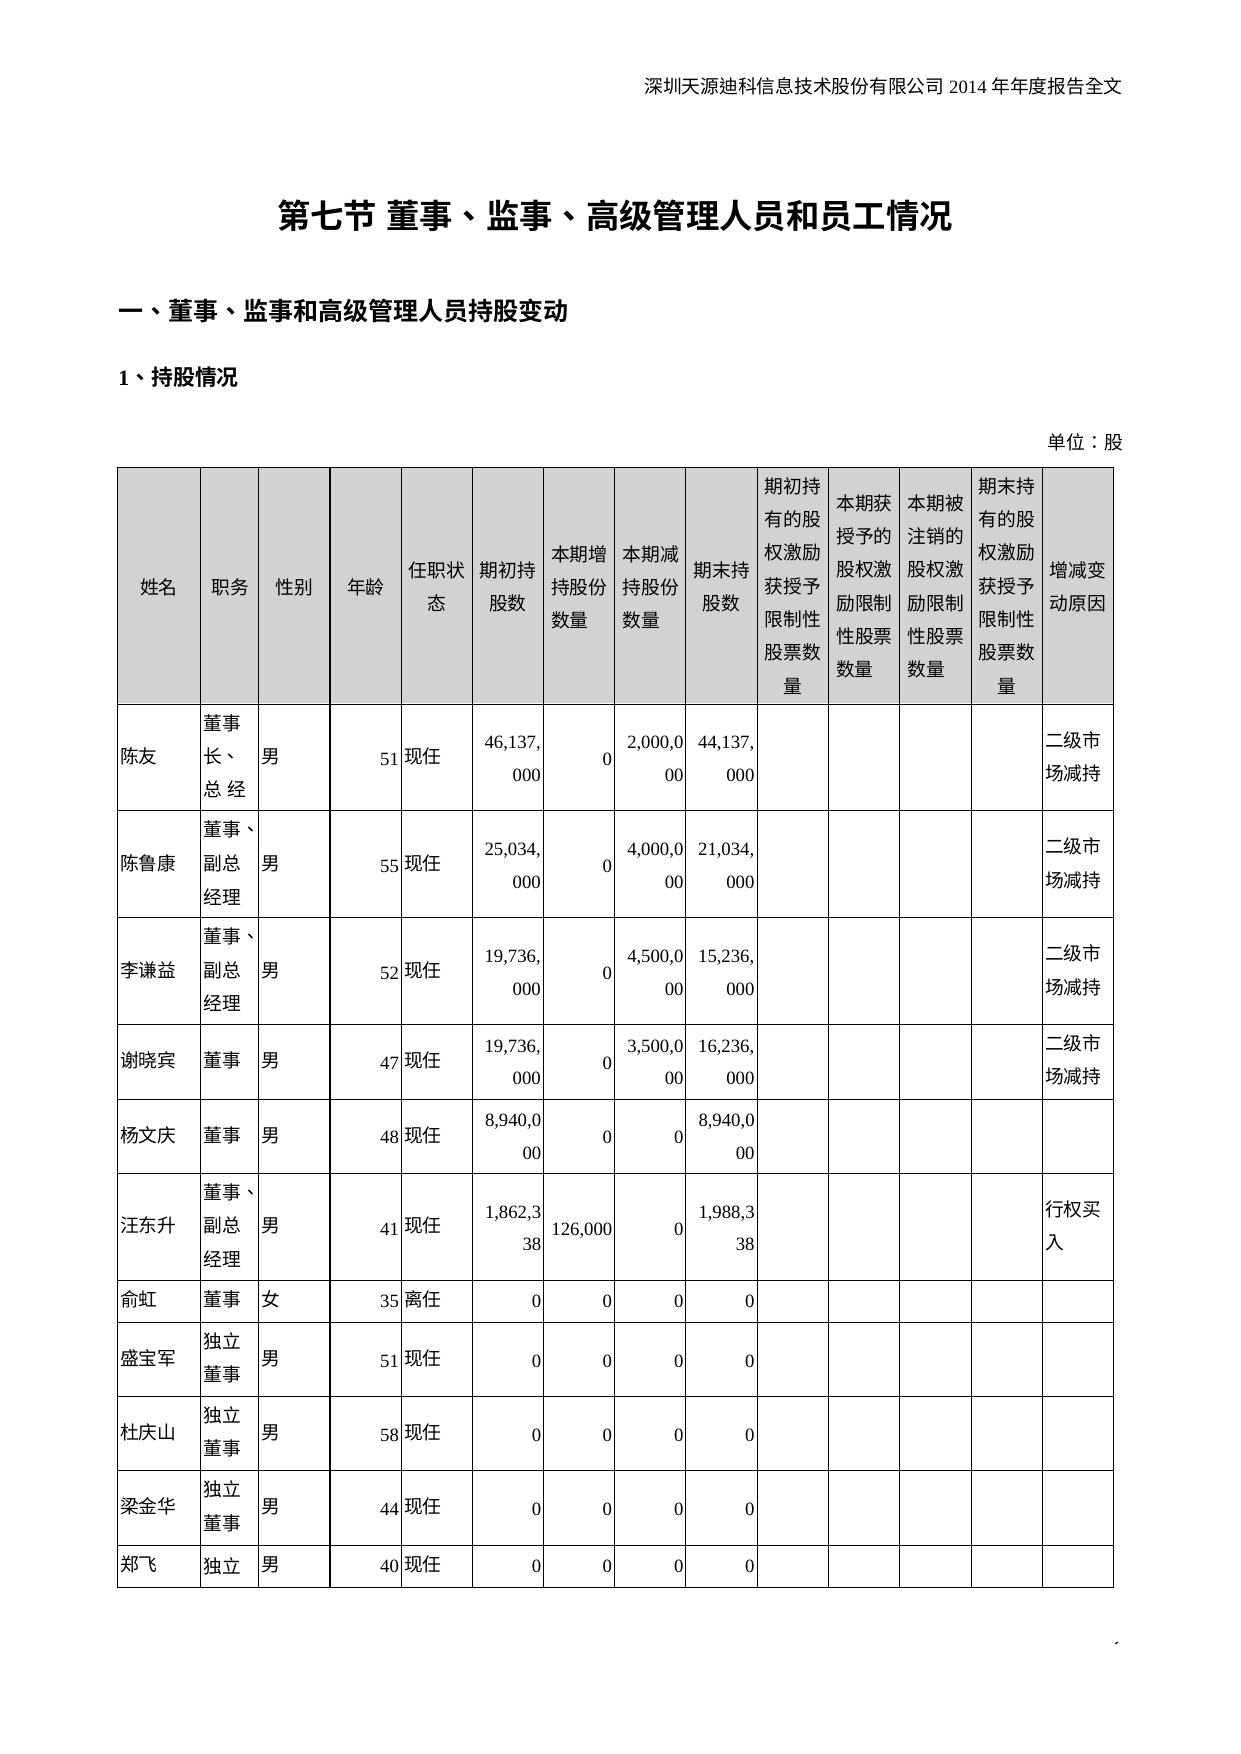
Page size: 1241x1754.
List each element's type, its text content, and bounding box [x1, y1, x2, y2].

subtitle 1、持股情况 [118, 362, 1138, 392]
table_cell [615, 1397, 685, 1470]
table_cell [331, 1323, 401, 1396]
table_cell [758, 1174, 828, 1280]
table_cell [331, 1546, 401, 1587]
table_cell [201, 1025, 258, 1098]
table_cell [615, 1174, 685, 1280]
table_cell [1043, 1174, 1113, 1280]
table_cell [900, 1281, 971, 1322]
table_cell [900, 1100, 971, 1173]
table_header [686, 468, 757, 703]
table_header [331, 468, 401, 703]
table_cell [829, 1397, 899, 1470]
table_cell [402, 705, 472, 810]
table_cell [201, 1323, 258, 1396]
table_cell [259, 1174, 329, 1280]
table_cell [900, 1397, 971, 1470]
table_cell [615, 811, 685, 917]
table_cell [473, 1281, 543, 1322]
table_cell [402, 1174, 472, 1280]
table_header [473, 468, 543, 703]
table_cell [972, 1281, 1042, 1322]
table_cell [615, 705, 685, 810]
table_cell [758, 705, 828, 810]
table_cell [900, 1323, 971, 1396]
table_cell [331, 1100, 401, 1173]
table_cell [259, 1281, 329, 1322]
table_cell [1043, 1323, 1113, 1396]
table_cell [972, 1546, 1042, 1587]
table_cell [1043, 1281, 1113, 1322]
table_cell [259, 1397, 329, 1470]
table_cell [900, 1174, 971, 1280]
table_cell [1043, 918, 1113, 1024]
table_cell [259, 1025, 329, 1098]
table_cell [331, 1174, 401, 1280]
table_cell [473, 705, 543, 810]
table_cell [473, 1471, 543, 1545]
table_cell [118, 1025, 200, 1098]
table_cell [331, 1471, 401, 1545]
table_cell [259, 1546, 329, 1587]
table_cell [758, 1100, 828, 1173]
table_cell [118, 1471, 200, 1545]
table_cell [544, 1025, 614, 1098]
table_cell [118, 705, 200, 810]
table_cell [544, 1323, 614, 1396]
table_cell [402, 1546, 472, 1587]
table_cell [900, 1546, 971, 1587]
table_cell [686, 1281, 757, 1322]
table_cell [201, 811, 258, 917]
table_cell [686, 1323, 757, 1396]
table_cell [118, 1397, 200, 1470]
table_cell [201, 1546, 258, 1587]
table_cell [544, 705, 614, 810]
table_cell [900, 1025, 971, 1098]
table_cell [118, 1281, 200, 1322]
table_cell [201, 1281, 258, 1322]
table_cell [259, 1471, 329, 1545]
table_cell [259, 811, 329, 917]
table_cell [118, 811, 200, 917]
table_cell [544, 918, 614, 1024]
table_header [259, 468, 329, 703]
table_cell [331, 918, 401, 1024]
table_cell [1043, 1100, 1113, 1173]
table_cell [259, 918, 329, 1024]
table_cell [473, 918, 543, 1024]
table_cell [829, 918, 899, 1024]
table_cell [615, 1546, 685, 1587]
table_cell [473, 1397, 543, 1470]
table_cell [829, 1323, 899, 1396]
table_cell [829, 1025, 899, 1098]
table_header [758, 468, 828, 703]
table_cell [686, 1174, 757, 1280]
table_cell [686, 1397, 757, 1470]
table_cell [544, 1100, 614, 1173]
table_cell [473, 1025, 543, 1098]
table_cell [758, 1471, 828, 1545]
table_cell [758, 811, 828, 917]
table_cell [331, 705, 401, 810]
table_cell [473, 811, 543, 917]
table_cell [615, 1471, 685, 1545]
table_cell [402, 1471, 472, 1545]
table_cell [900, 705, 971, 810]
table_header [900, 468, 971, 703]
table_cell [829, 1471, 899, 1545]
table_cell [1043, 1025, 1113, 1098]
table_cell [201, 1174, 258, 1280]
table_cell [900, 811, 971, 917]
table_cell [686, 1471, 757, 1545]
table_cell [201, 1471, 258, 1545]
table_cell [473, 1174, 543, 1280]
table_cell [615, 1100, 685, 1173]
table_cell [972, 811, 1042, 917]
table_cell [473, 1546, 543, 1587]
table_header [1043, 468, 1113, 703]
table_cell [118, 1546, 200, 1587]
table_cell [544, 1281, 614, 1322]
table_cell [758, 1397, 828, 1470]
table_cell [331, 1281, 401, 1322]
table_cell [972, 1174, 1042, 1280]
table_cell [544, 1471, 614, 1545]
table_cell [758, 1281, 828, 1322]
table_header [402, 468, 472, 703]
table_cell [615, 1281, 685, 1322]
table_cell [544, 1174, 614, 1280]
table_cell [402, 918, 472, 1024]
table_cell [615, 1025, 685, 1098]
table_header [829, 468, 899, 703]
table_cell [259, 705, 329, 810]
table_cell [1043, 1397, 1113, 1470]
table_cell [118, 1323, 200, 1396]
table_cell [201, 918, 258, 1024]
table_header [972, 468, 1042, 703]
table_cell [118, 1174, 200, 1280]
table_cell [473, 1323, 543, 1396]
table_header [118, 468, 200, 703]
text 单位：股 [102, 430, 1122, 455]
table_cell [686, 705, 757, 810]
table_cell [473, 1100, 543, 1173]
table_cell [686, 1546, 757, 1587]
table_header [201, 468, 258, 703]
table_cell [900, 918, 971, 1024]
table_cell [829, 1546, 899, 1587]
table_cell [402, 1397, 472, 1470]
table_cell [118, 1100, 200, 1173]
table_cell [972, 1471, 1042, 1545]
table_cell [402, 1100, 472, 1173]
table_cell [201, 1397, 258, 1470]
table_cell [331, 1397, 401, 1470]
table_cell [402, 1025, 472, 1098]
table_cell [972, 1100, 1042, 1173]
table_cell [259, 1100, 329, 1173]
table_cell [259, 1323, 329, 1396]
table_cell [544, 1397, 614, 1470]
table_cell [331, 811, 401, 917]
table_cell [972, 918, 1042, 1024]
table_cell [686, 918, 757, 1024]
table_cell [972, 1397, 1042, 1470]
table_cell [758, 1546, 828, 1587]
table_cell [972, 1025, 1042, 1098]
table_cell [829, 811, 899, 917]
subtitle 第七节 董事、监事、高级管理人员和员工情况 [277, 193, 1138, 238]
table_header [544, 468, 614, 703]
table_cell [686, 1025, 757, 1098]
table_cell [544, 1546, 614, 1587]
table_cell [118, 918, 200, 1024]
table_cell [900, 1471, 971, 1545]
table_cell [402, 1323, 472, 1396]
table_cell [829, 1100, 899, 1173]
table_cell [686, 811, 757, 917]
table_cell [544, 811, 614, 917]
subtitle 一、董事、监事和高级管理人员持股变动 [118, 293, 1138, 327]
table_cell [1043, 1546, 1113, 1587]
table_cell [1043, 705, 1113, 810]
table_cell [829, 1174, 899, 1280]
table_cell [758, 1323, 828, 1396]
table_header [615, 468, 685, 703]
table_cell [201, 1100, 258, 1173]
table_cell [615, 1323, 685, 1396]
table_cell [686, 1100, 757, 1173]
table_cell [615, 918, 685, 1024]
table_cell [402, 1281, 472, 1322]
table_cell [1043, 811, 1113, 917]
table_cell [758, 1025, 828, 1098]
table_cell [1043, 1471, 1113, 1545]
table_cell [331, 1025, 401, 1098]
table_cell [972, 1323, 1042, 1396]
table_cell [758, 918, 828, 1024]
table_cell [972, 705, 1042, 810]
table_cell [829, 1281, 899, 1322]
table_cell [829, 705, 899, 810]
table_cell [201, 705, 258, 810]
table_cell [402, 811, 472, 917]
